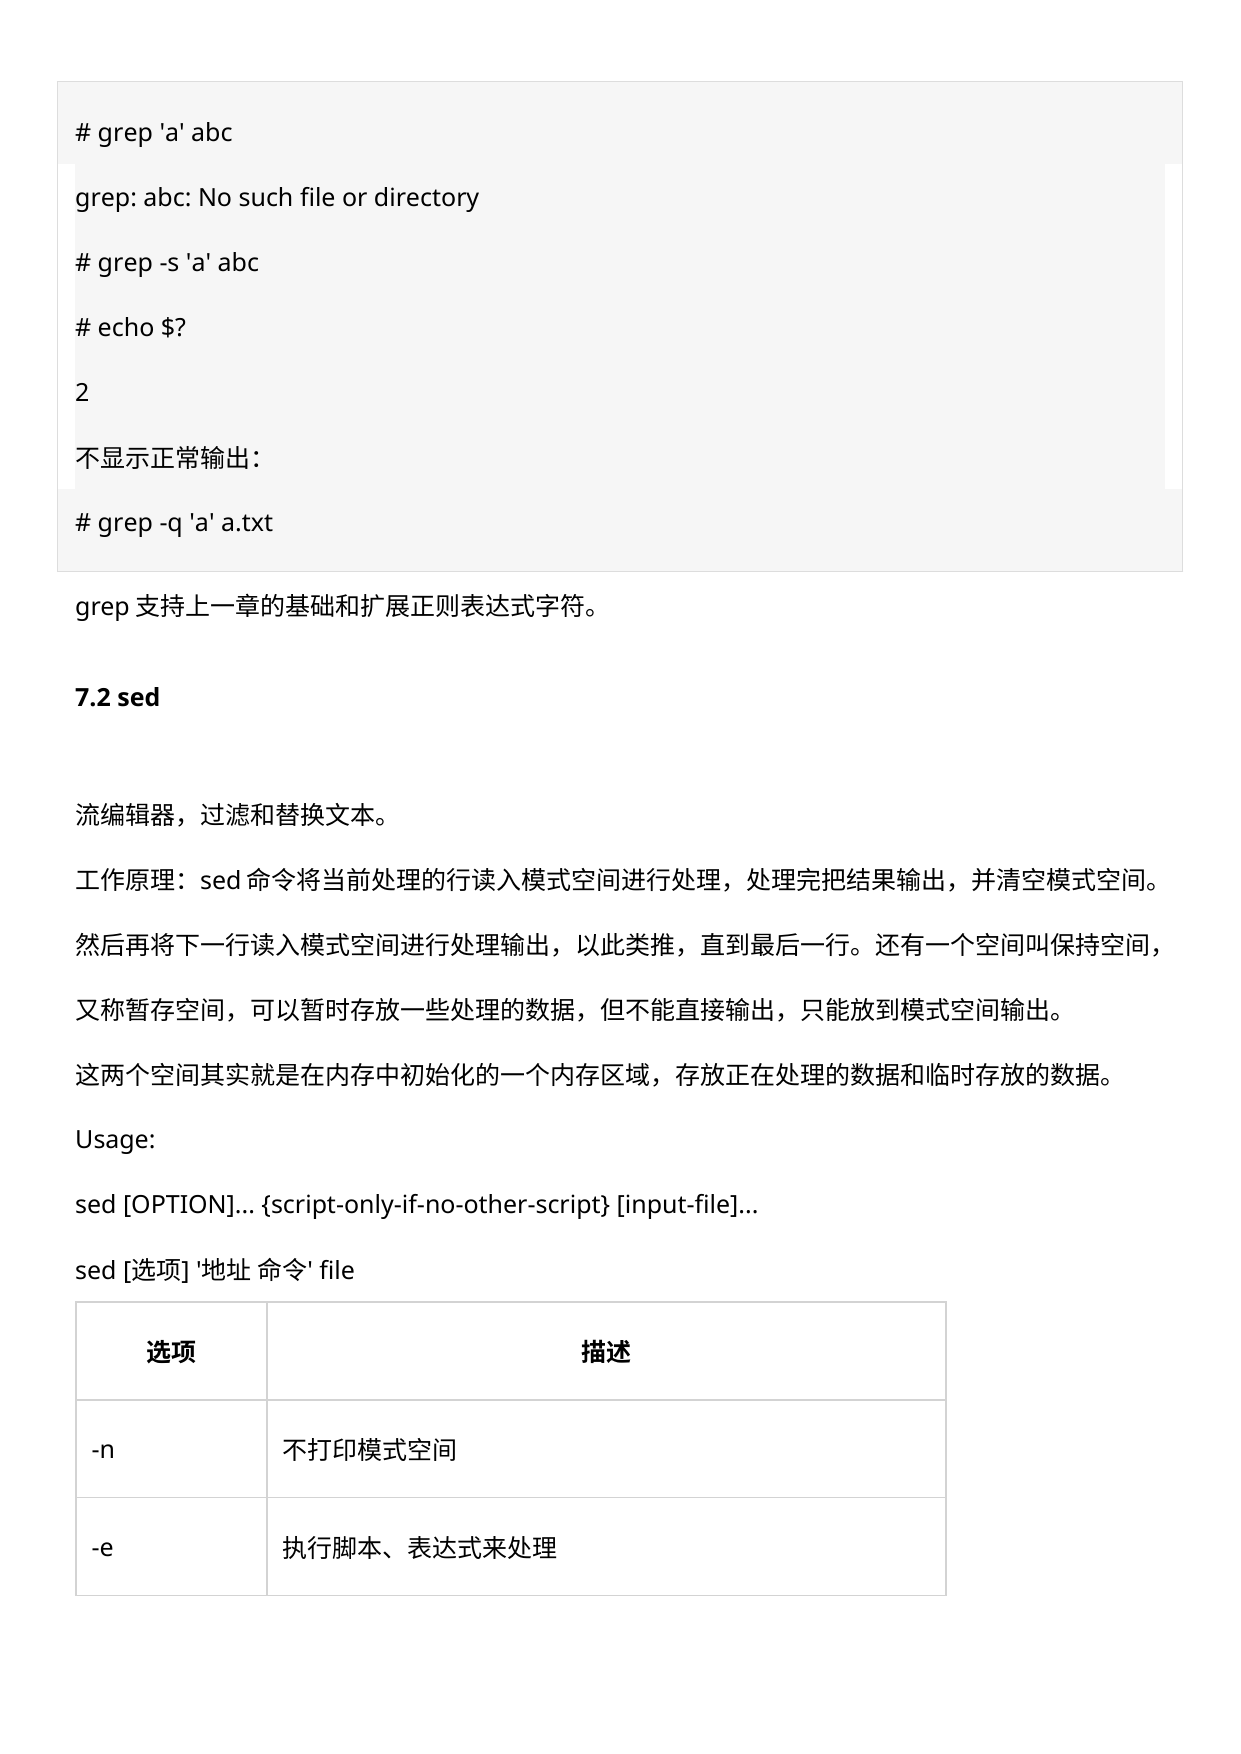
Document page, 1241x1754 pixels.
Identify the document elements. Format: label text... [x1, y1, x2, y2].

text 流编辑器，过滤和替换文本。 [75, 781, 1165, 846]
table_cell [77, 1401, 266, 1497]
text # grep -s 'a' abc [75, 229, 1165, 294]
text 这两个空间其实就是在内存中初始化的一个内存区域，存放正在处理的数据和临时存放的数据。 [75, 1041, 1165, 1106]
text # echo $? [75, 294, 1165, 359]
text # grep -q 'a' a.txt [58, 471, 1182, 571]
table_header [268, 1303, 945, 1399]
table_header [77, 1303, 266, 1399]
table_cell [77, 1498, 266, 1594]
text grep: abc: No such file or directory [75, 164, 1165, 229]
text grep支持上一章的基础和扩展正则表达式字符。 [75, 572, 1165, 637]
subtitle 7.2 sed [75, 664, 1165, 729]
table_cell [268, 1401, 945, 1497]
text 不显示正常输出： [75, 424, 1165, 471]
text # grep 'a' abc [58, 82, 1182, 164]
text 工作原理：sed命令将当前处理的行读入模式空间进行处理，处理完把结果输出，并清空模式空间。然后再将下一行读入模式空间进行处理输出，以此类推，直到最后一行。还有一个空间叫保持空间，又称暂存空间，可以暂时存放一些处理的数据，但不能直接输出，只能放到模式空间输出。 [75, 846, 1165, 1041]
text 2 [75, 359, 1165, 424]
text sed [OPTION]... {script-only-if-no-other-script} [input-file]... [75, 1171, 1165, 1236]
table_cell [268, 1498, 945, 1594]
text Usage: [75, 1106, 1165, 1171]
text sed [选项] '地址 命令' file [75, 1236, 1165, 1301]
